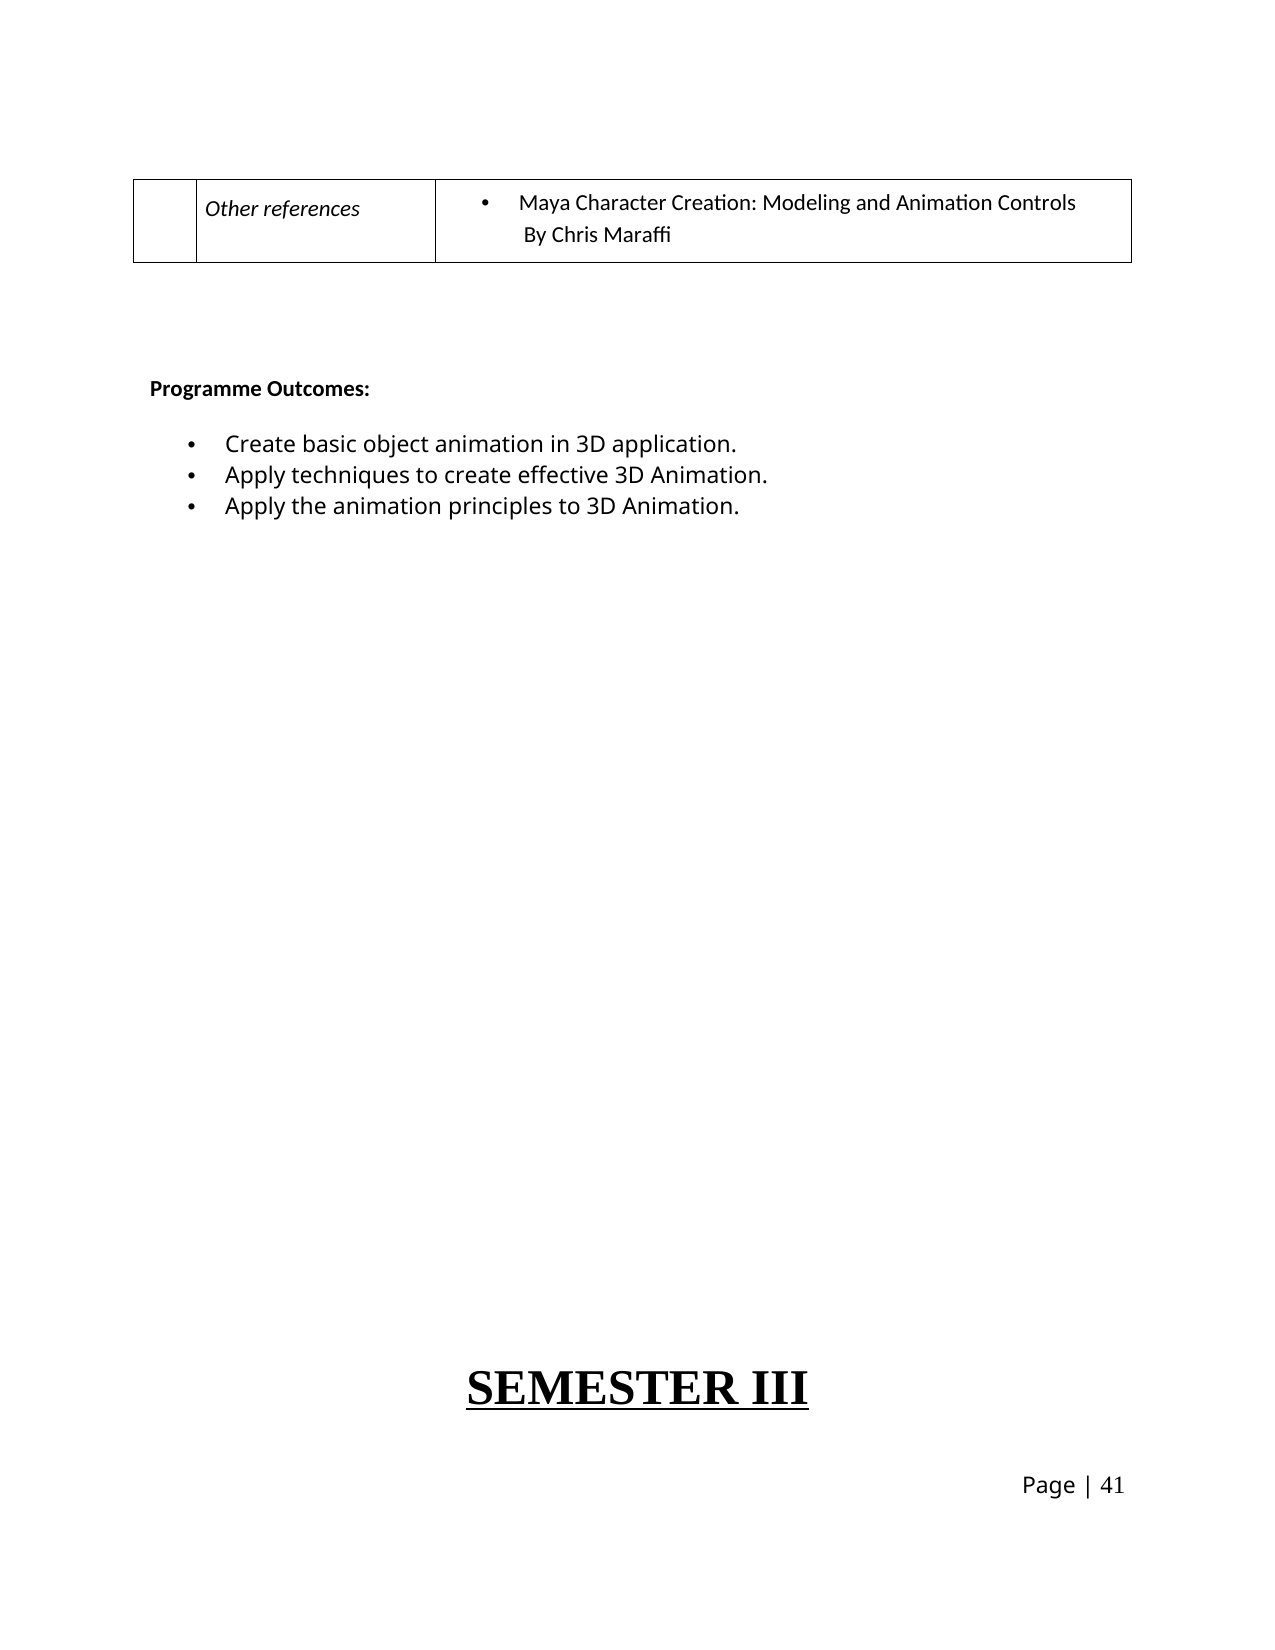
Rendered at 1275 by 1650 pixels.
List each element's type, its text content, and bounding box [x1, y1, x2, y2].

table_cell Other references [197, 180, 435, 262]
table_cell [134, 180, 196, 262]
list Apply the animation principles to 3D Animation. [187, 490, 1125, 521]
table_cell Maya Character Creation: Modeling and Animation Controls By Chris Maraffi [436, 180, 1131, 262]
list Create basic object animation in 3D application. [187, 427, 1125, 459]
text Programme Outcomes: [150, 374, 1125, 402]
list Apply techniques to create effective 3D Animation. [187, 459, 1125, 490]
text SEMESTER III [150, 1358, 1125, 1415]
